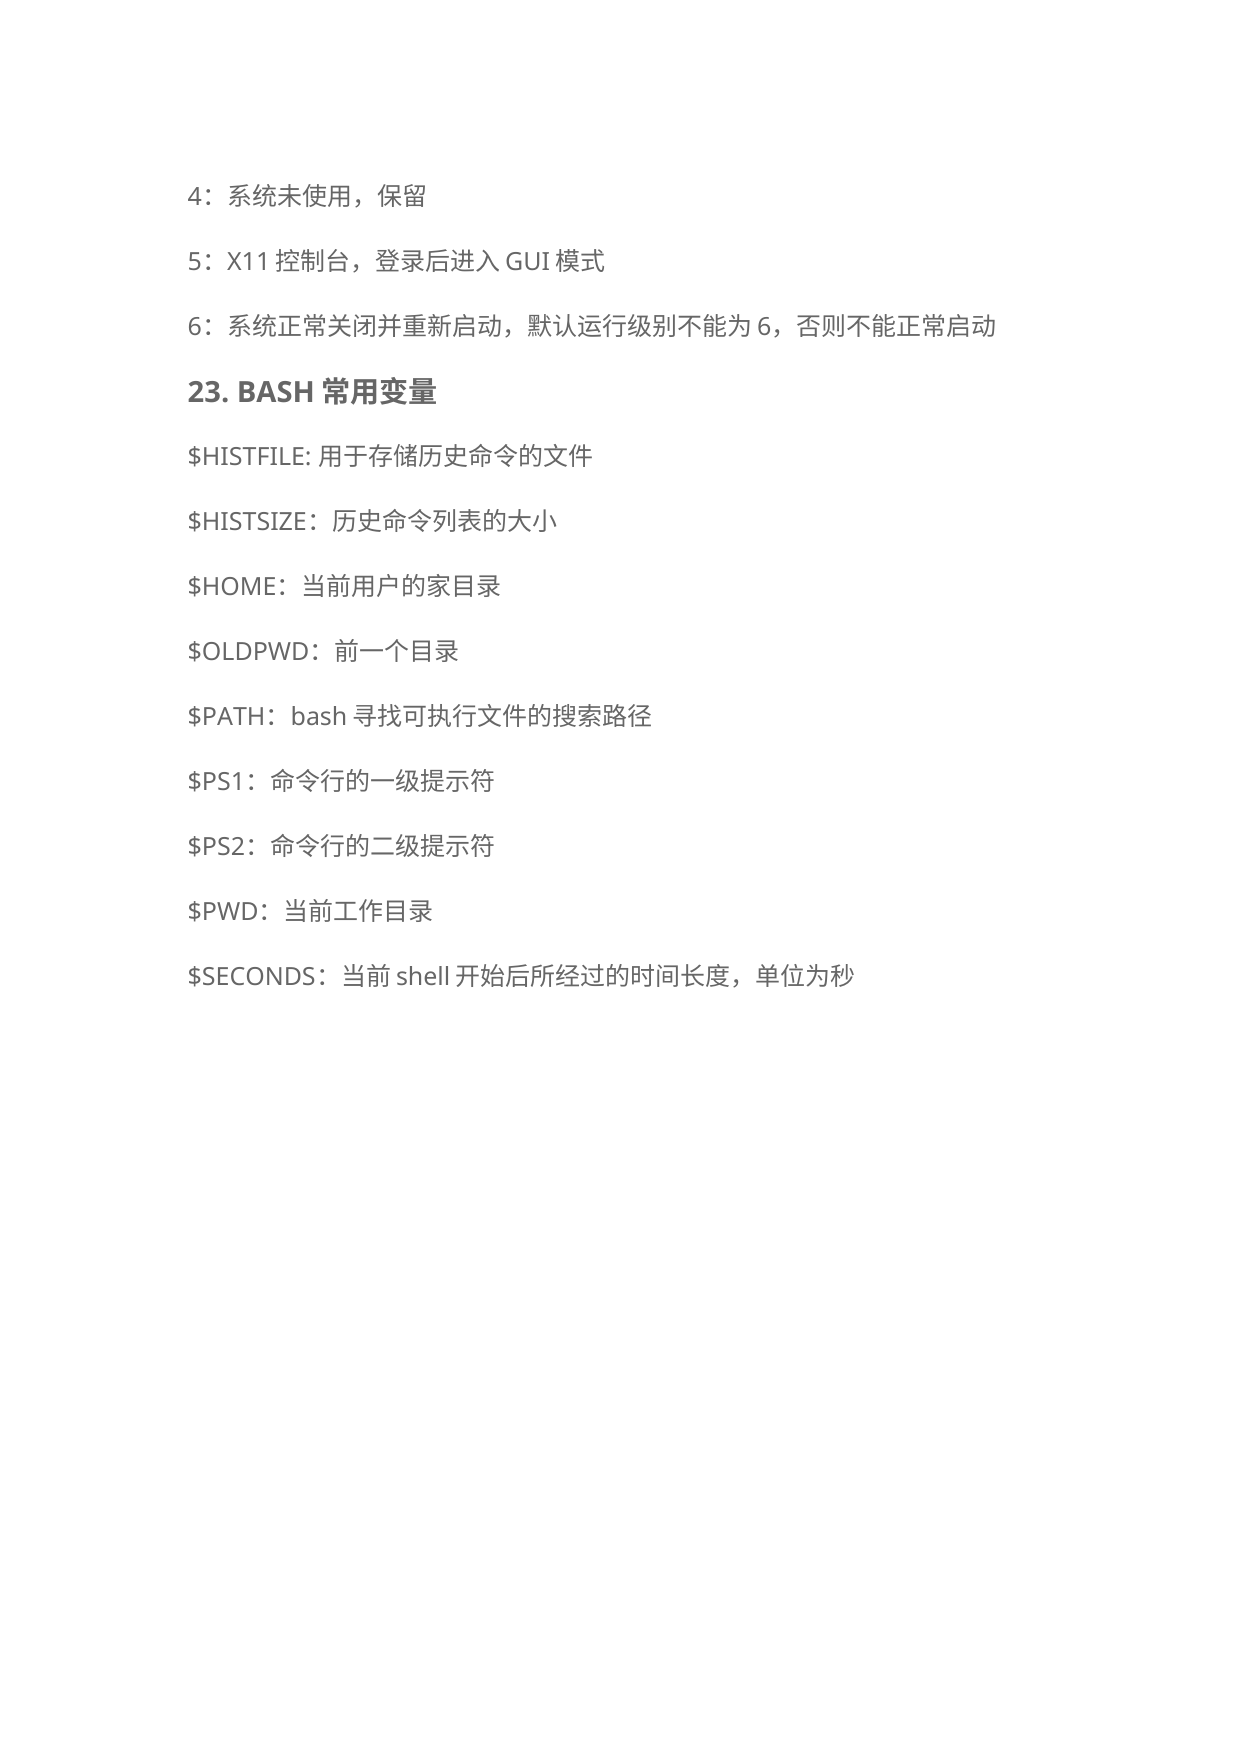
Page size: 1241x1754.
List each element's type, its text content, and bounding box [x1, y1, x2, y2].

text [187, 162, 1053, 357]
text 23. BASH常用变量 [187, 357, 1053, 422]
text $HISTFILE: 用于存储历史命令的文件 $HISTSIZE：历史命令列表的大小 $HOME：当前用户的家目录 $OLDPWD：前一个目录 $PATH：bash寻找可执行文件的搜索路径 $PS1：命令行的一级提示符 $PS2：命令行的二级提示符 $PWD：当前工作目录 $SECONDS：当前shell开始后所经过的时间长度，单位为秒 [187, 422, 1053, 1007]
